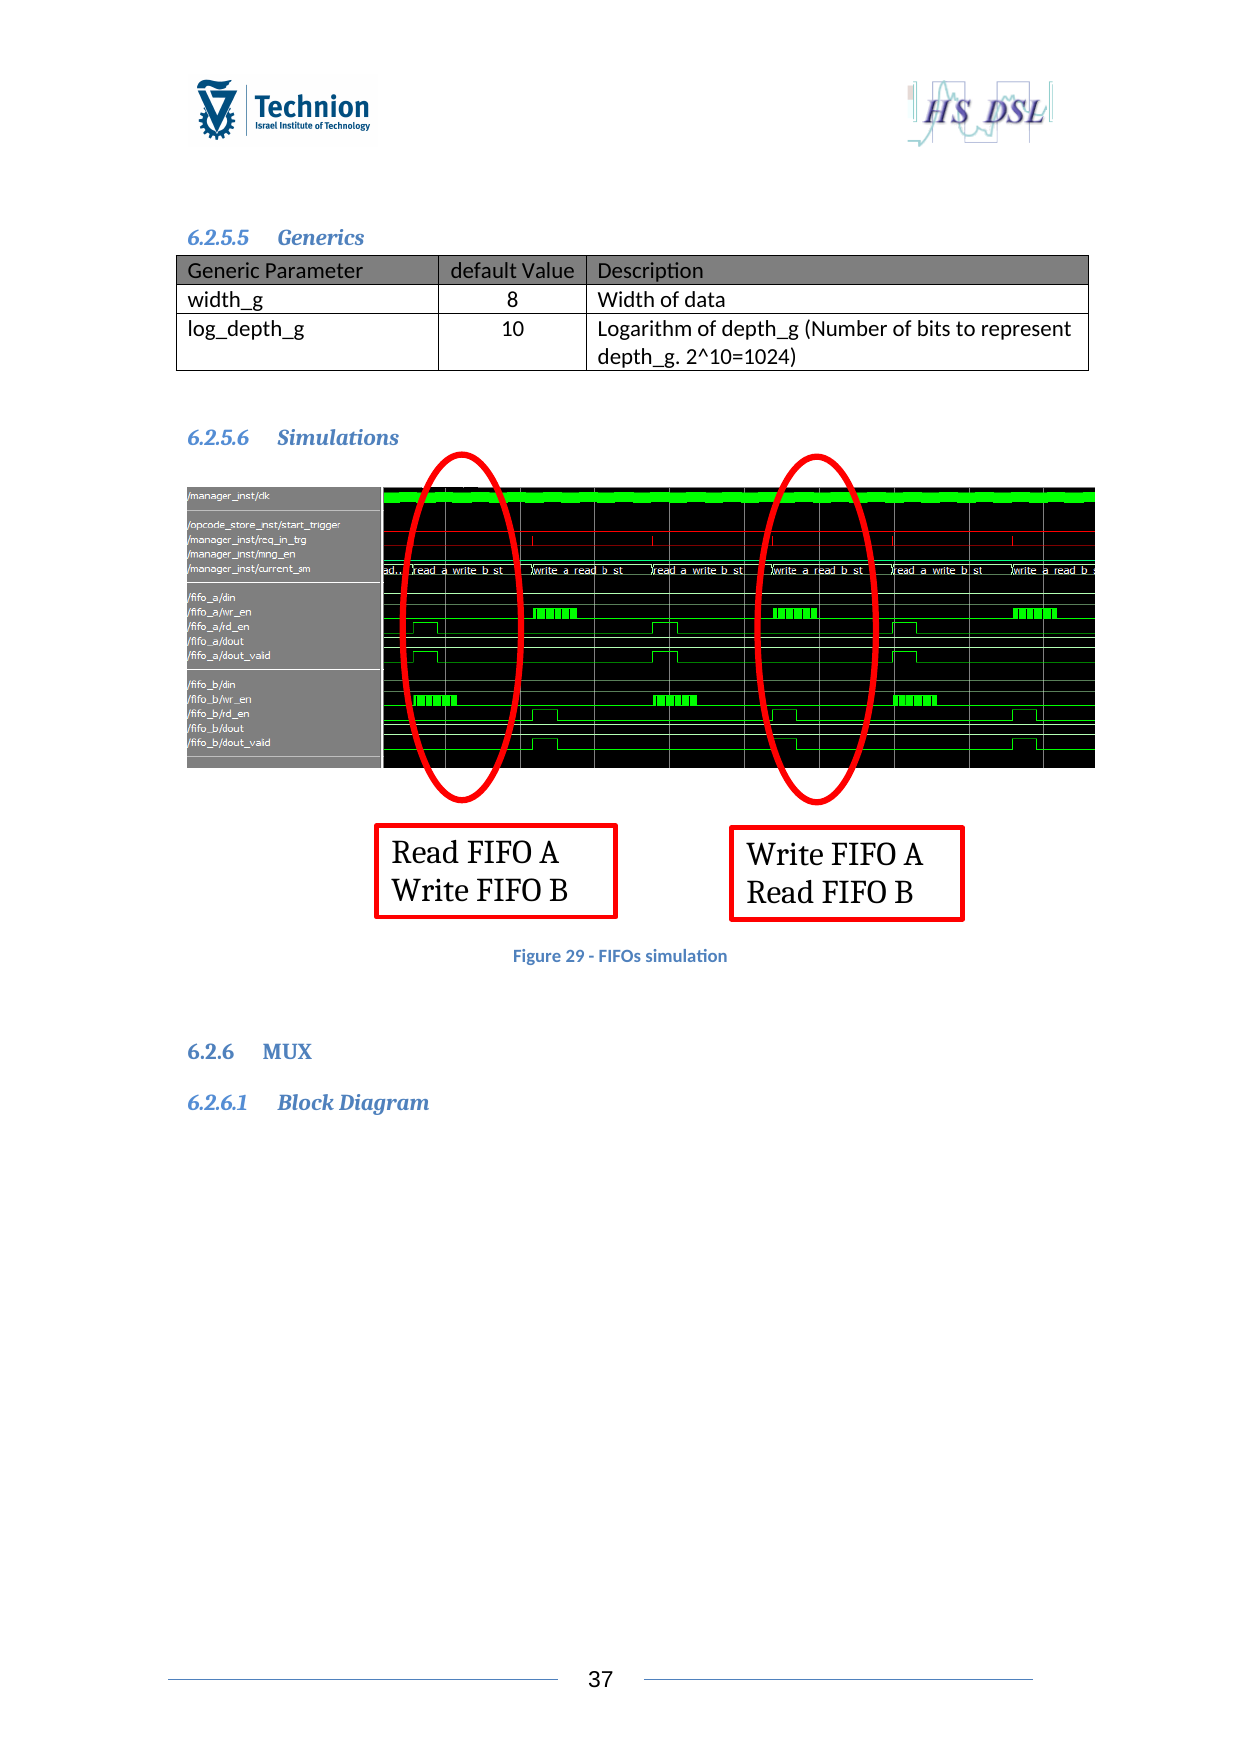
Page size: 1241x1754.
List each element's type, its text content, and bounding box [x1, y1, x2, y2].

table_cell log_depth_g [177, 314, 438, 370]
table_cell 10 [439, 314, 586, 370]
picture [907, 73, 1053, 147]
table_cell width_g [177, 285, 438, 313]
table_cell 8 [439, 285, 586, 313]
table_header Description [587, 256, 1088, 284]
text Figure 29 - FIFOs simulation [187, 944, 1053, 967]
picture [855, 487, 1095, 768]
subtitle MUX [187, 1039, 1053, 1066]
picture [187, 487, 423, 768]
table_header Generic Parameter [177, 256, 438, 284]
subtitle Simulations [187, 424, 1053, 451]
table_cell Width of data [587, 285, 1088, 313]
table_header default Value [439, 256, 586, 284]
table_cell Logarithm of depth_g (Number of bits to represent depth_g. 2^10=1024) [587, 314, 1088, 370]
subtitle Generics [187, 225, 1053, 251]
picture [501, 487, 779, 768]
picture [406, 487, 517, 768]
picture [187, 74, 378, 147]
subtitle Block Diagram [187, 1090, 1053, 1117]
picture [761, 487, 872, 768]
